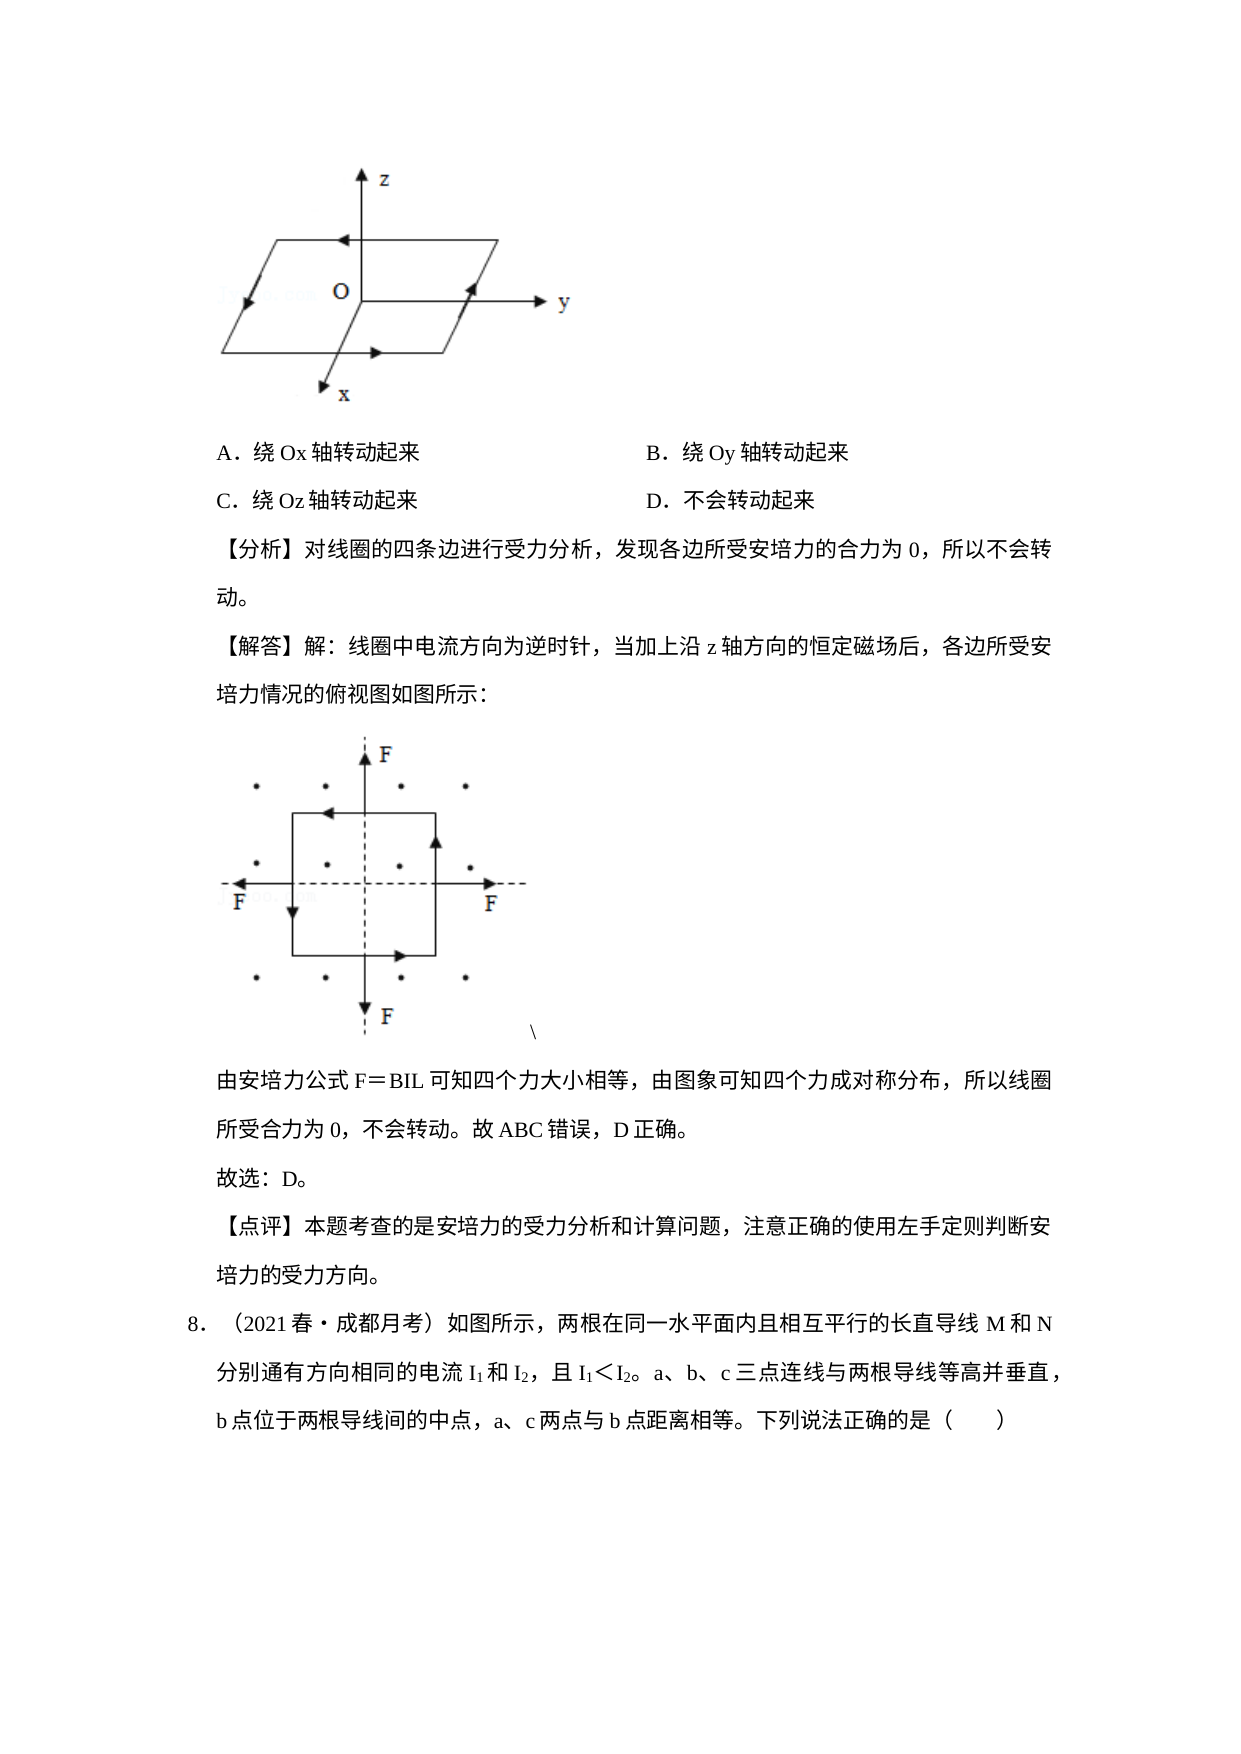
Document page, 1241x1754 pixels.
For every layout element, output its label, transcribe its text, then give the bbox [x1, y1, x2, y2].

picture [216, 731, 530, 1040]
text 【解答】解：线圈中电流方向为逆时针，当加上沿z轴方向的恒定磁场后，各边所受安培力情况的俯视图如图所示： [216, 628, 1053, 709]
text C．绕Oz轴转动起来 D．不会转动起来 [187, 483, 1053, 515]
text 由安培力公式F＝BIL可知四个力大小相等，由图象可知四个力成对称分布，所以线圈所受合力为0，不会转动。故ABC错误，D正确。 [216, 1063, 1053, 1144]
picture [216, 162, 576, 406]
text 故选：D。 [216, 1160, 1053, 1193]
text 【点评】本题考查的是安培力的受力分析和计算问题，注意正确的使用左手定则判断安培力的受力方向。 [216, 1208, 1053, 1290]
text 8．（2021春•成都月考）如图所示，两根在同一水平面内且相互平行的长直导线M和N分别通有方向相同的电流I1和I2，且I1＜I2。a、b、c三点连线与两根导线等高并垂直，b点位于两根导线间的中点，a、c两点与b点距离相等。下列说法正确的是（ ） [187, 1306, 1053, 1436]
text A．绕Ox轴转动起来 B．绕Oy轴转动起来 [187, 434, 1053, 467]
text 【分析】对线圈的四条边进行受力分析，发现各边所受安培力的合力为0，所以不会转动。 [216, 531, 1053, 612]
